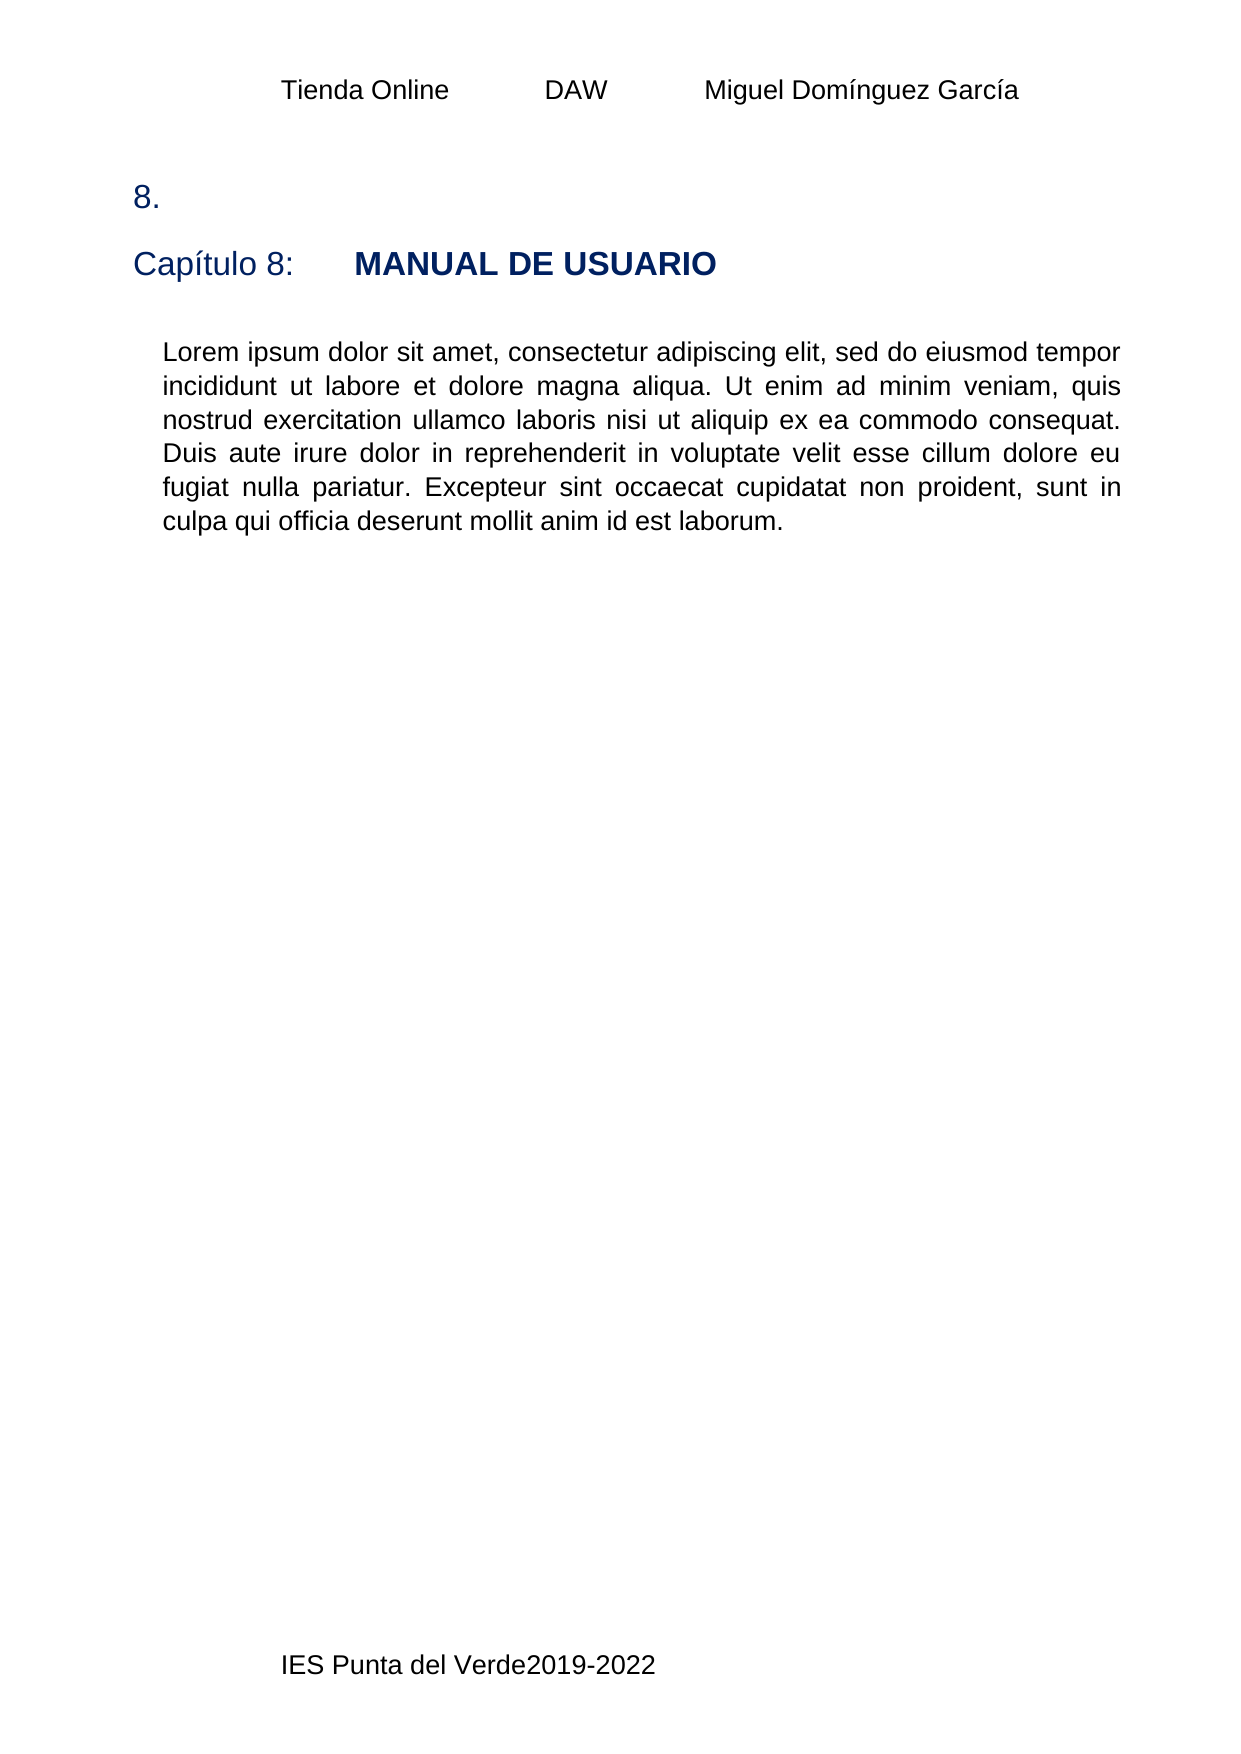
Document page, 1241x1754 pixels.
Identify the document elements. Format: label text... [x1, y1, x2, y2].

subtitle MANUAL DE USUARIO [133, 244, 1122, 283]
text Lorem ipsum dolor sit amet, consectetur adipiscing elit, sed do eiusmod tempor incididunt ut labore et dolore magna aliqua. Ut enim ad minim veniam, quis nostrud exercitation ullamco laboris nisi ut aliquip ex ea commodo consequat. Duis aute irure dolor in reprehenderit in voluptate velit esse cillum dolore eu fugiat nulla pariatur. Excepteur sint occaecat cupidatat non proident, sunt in culpa qui officia deserunt mollit anim id est laborum. [162, 336, 1122, 536]
